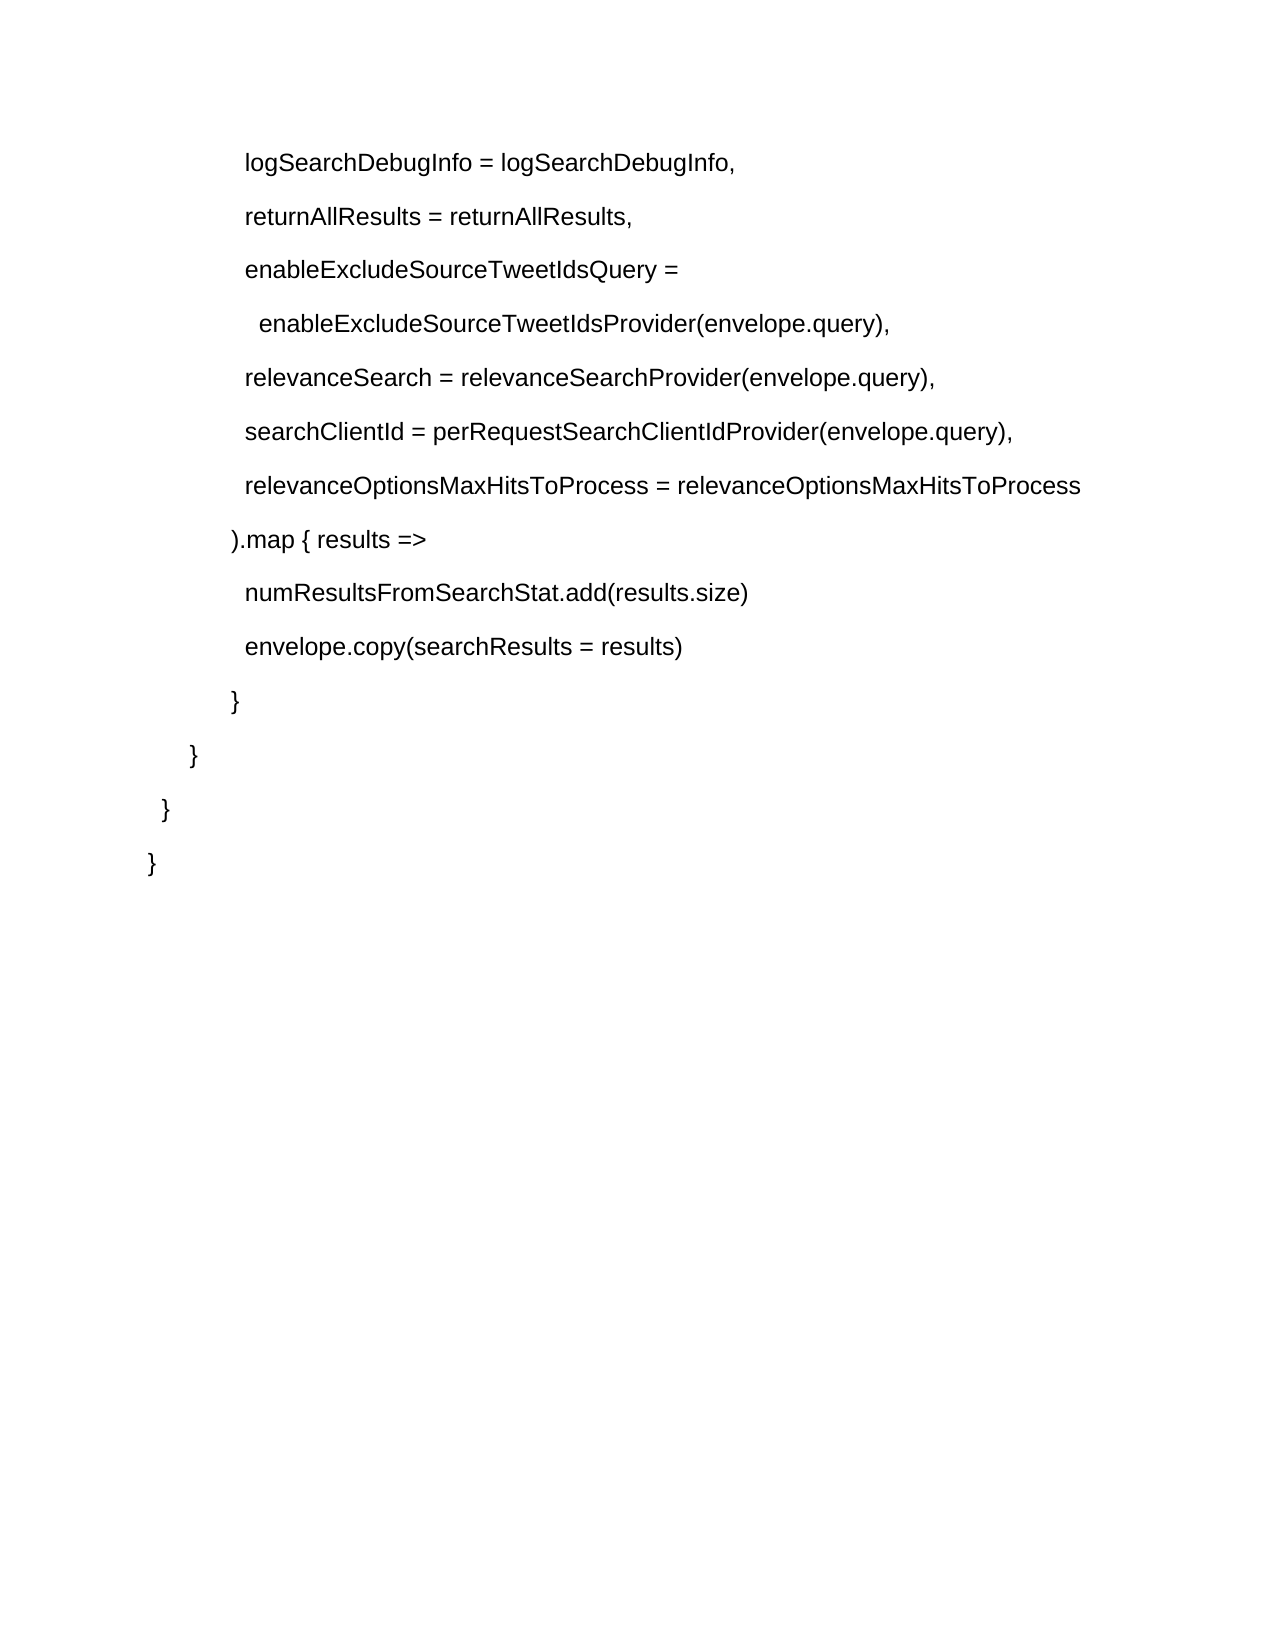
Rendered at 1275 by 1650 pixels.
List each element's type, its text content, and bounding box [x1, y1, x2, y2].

text relevanceOptionsMaxHitsToProcess = relevanceOptionsMaxHitsToProcess [148, 471, 1127, 499]
text ).map { results => [148, 524, 1127, 553]
text } [148, 848, 1127, 876]
text } [148, 686, 1127, 715]
text } [148, 740, 1127, 769]
text envelope.copy(searchResults = results) [148, 632, 1127, 661]
text enableExcludeSourceTweetIdsProvider(envelope.query), [148, 309, 1127, 338]
text logSearchDebugInfo = logSearchDebugInfo, [148, 148, 1127, 176]
text searchClientId = perRequestSearchClientIdProvider(envelope.query), [148, 417, 1127, 446]
text } [148, 794, 1127, 823]
text numResultsFromSearchStat.add(results.size) [148, 578, 1127, 607]
text returnAllResults = returnAllResults, [148, 201, 1127, 230]
text enableExcludeSourceTweetIdsQuery = [148, 255, 1127, 284]
text relevanceSearch = relevanceSearchProvider(envelope.query), [148, 363, 1127, 392]
